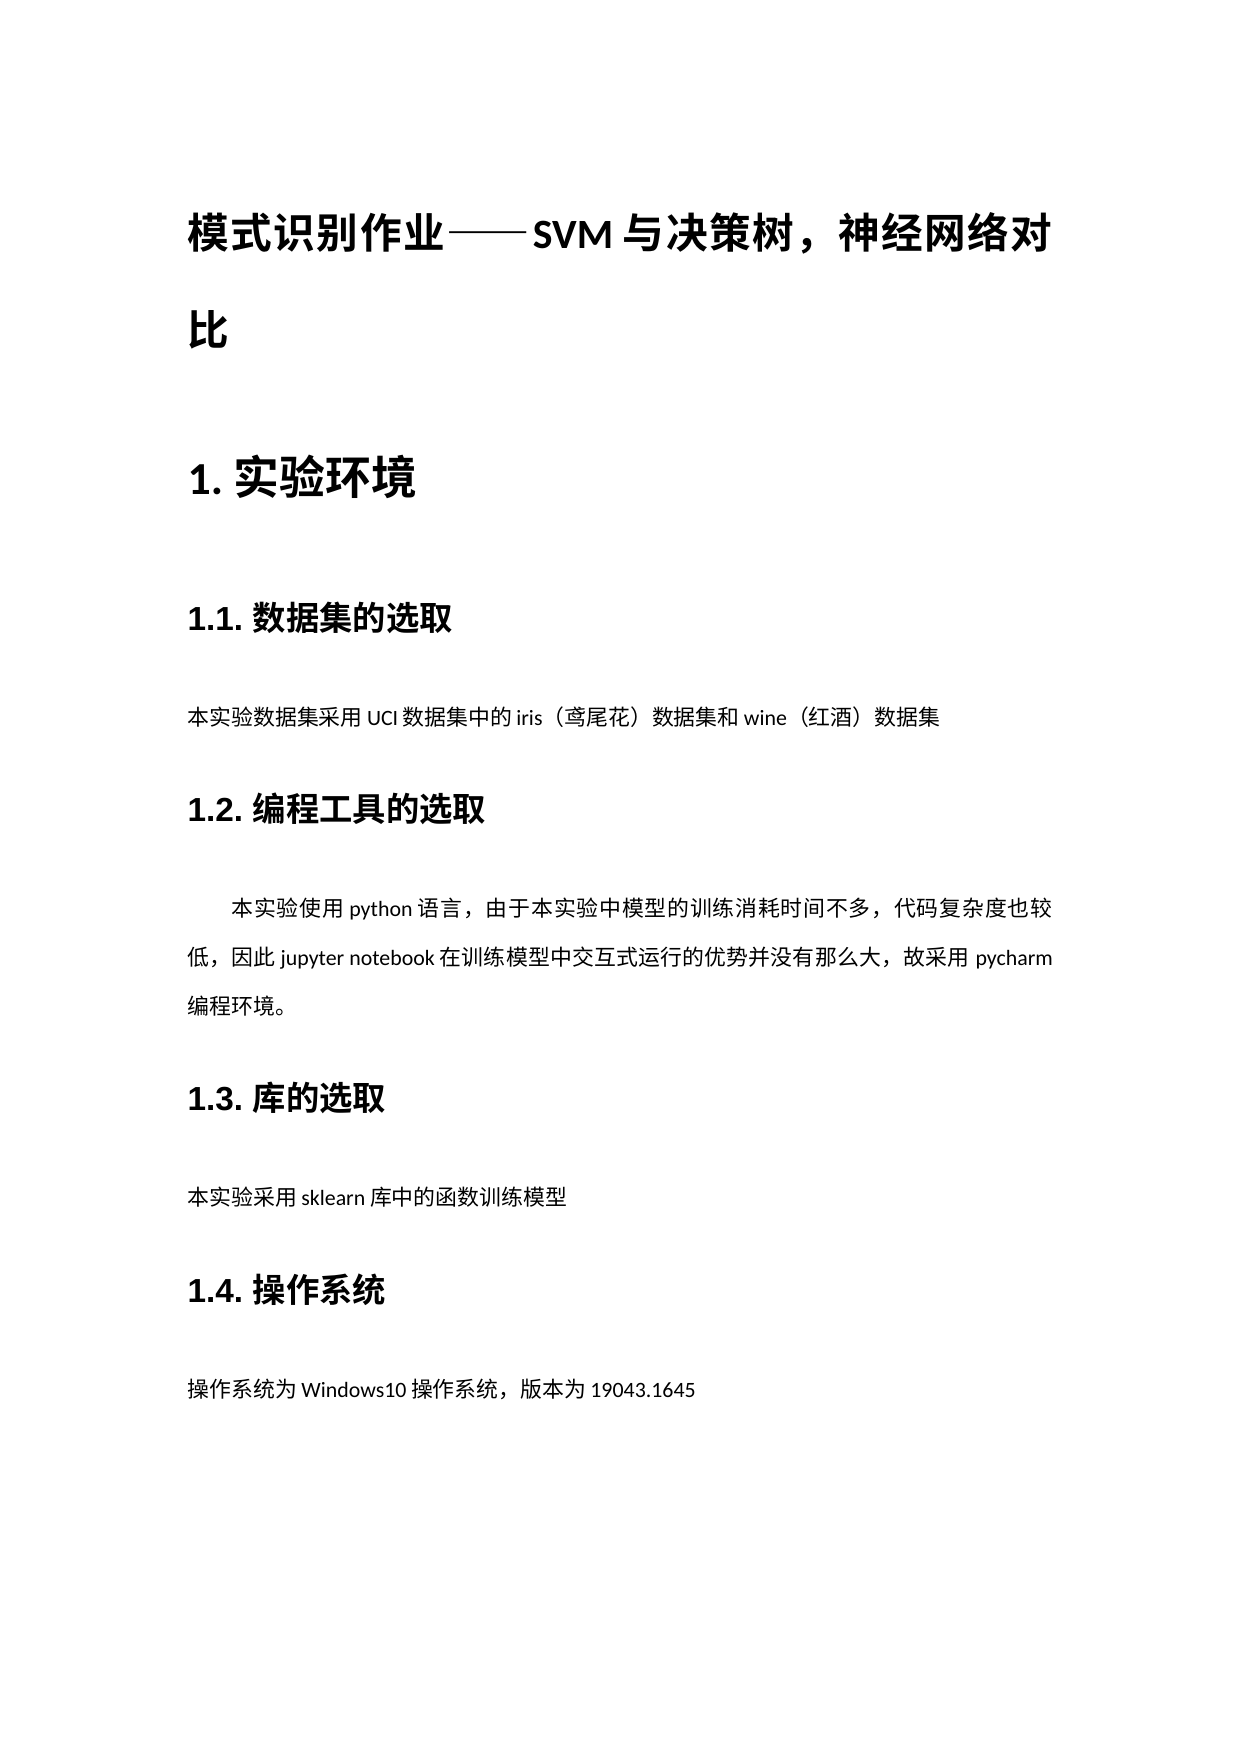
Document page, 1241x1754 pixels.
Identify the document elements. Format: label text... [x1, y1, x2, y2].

text 操作系统为Windows10操作系统，版本为19043.1645 [187, 1379, 1053, 1411]
subtitle 编程工具的选取 [187, 782, 1053, 847]
subtitle 库的选取 [187, 1071, 1053, 1136]
subtitle 操作系统 [187, 1263, 1053, 1328]
subtitle 数据集的选取 [187, 590, 1053, 655]
subtitle 模式识别作业——SVM与决策树，神经网络对比 [187, 197, 1053, 360]
text 本实验数据集采用UCI数据集中的iris（鸢尾花）数据集和wine（红酒）数据集 [187, 707, 1053, 739]
text 本实验使用python语言，由于本实验中模型的训练消耗时间不多，代码复杂度也较低，因此jupyter notebook在训练模型中交互式运行的优势并没有那么大，故采用pycharm编程环境。 [187, 898, 1053, 1028]
text 本实验采用sklearn库中的函数训练模型 [187, 1187, 1053, 1220]
subtitle 实验环境 [187, 425, 1053, 523]
